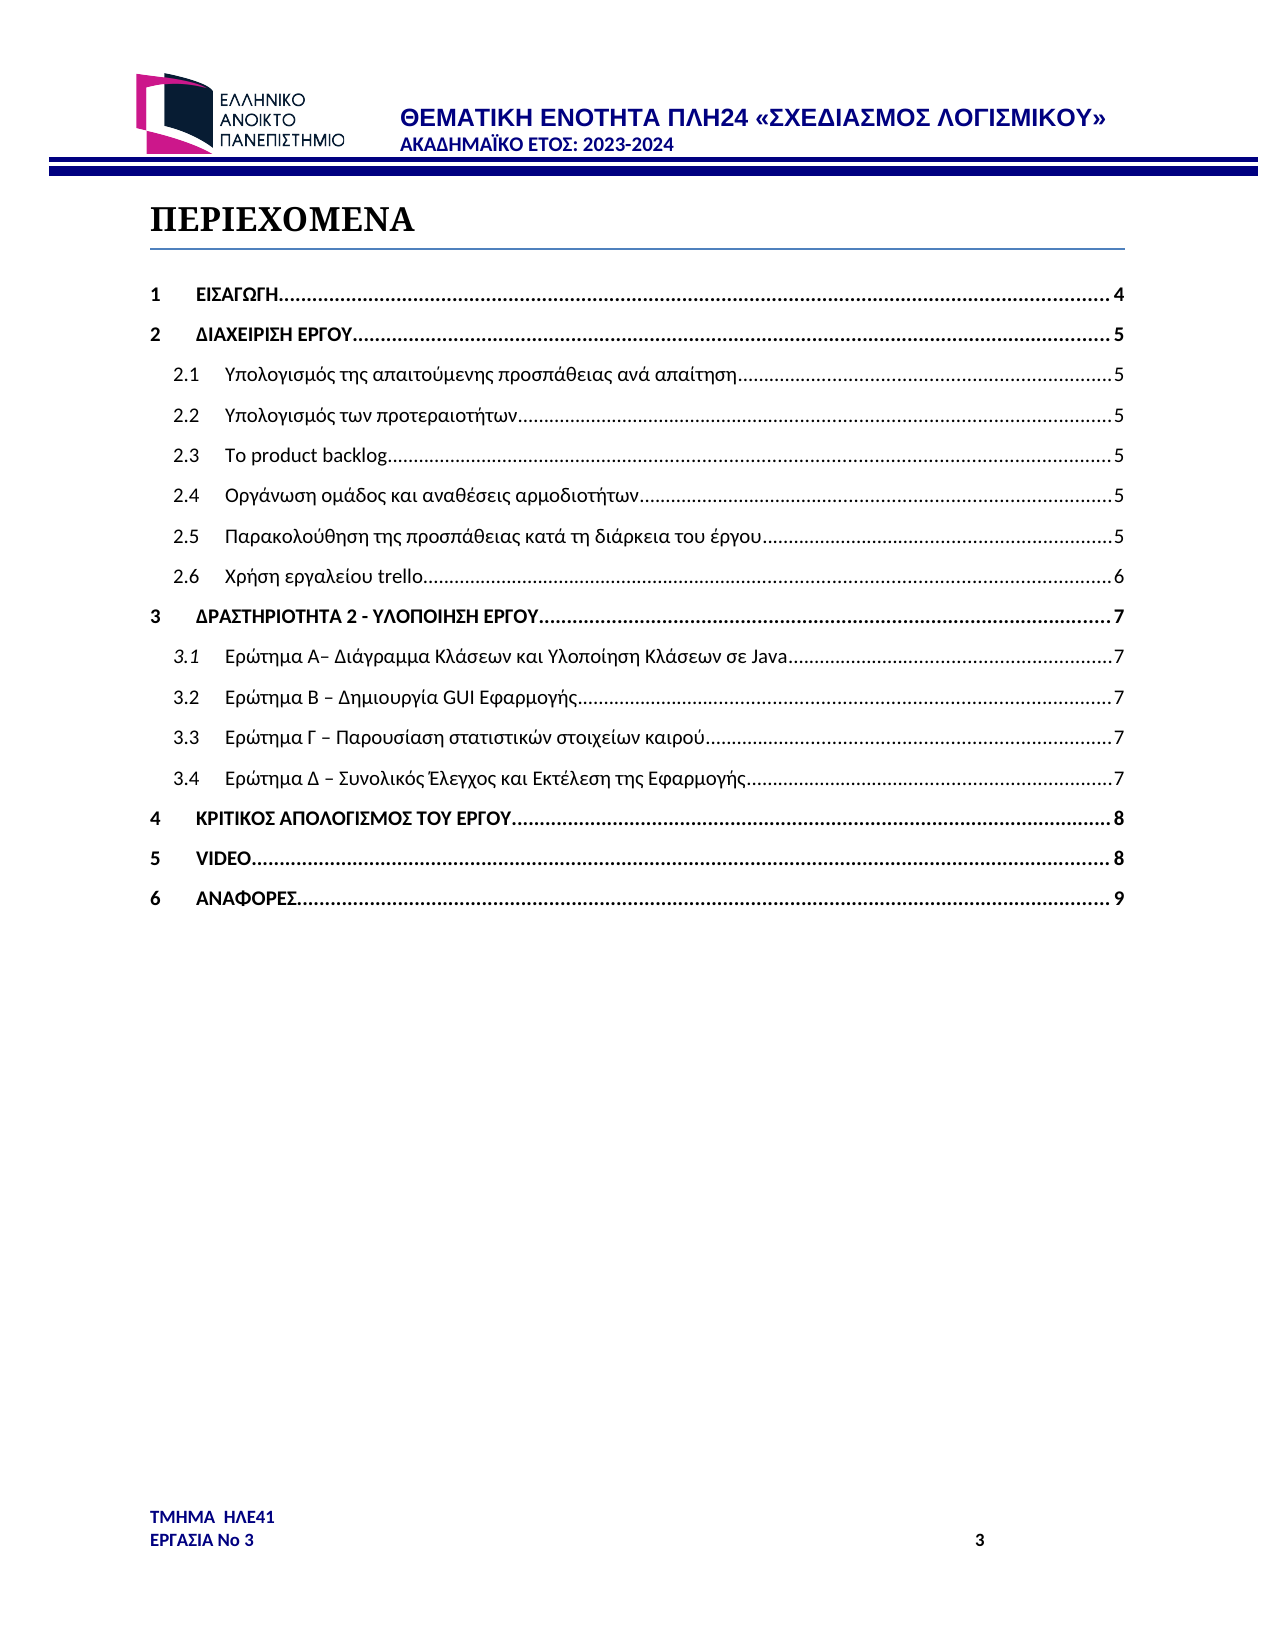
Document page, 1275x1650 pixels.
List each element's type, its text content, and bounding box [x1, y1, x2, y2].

text 2.1 Υπολογισμός της απαιτούμενης προσπάθειας ανά απαίτηση 5 [173, 362, 1125, 387]
text 3.2 Ερώτημα Β – Δημιουργία GUI Εφαρμογής 7 [173, 684, 1125, 709]
text 5 VIDEO 8 [150, 845, 1125, 871]
text 3.1 Ερώτημα Α– Διάγραμμα Κλάσεων και Υλοποίηση Κλάσεων σε Java 7 [173, 644, 1125, 669]
text 2.3 To product backlog 5 [173, 442, 1125, 468]
text 6 ΑΝΑΦΟΡΕΣ 9 [150, 886, 1125, 911]
text 2.4 Οργάνωση ομάδος και αναθέσεις αρμοδιοτήτων 5 [173, 482, 1125, 508]
text 1 ΕΙΣΑΓΩΓΗ 4 [150, 281, 1125, 306]
text 2.2 Υπολογισμός των προτεραιοτήτων 5 [173, 402, 1125, 427]
text 4 ΚΡΙΤΙΚΟΣ ΑΠΟΛΟΓΙΣΜΟΣ ΤΟΥ ΕΡΓΟΥ 8 [150, 805, 1125, 830]
text 3.4 Ερώτημα Δ – Συνολικός Έλεγχος και Εκτέλεση της Εφαρμογής 7 [173, 765, 1125, 790]
text 3.3 Ερώτημα Γ – Παρουσίαση στατιστικών στοιχείων καιρού 7 [173, 724, 1125, 750]
text 3 ΔΡΑΣΤΗΡΙΟΤΗΤΑ 2 - ΥΛΟΠΟΙΗΣΗ ΕΡΓΟΥ 7 [150, 603, 1125, 629]
picture [136, 73, 345, 154]
text 2.6 Χρήση εργαλείου trello 6 [173, 563, 1125, 588]
text 2 ΔΙΑΧΕΙΡΙΣΗ ΕΡΓΟΥ 5 [150, 321, 1125, 347]
title ΠΕΡΙΕΧΟΜΕΝΑ [150, 201, 1125, 248]
text 2.5 Παρακολούθηση της προσπάθειας κατά τη διάρκεια του έργου 5 [173, 523, 1125, 548]
